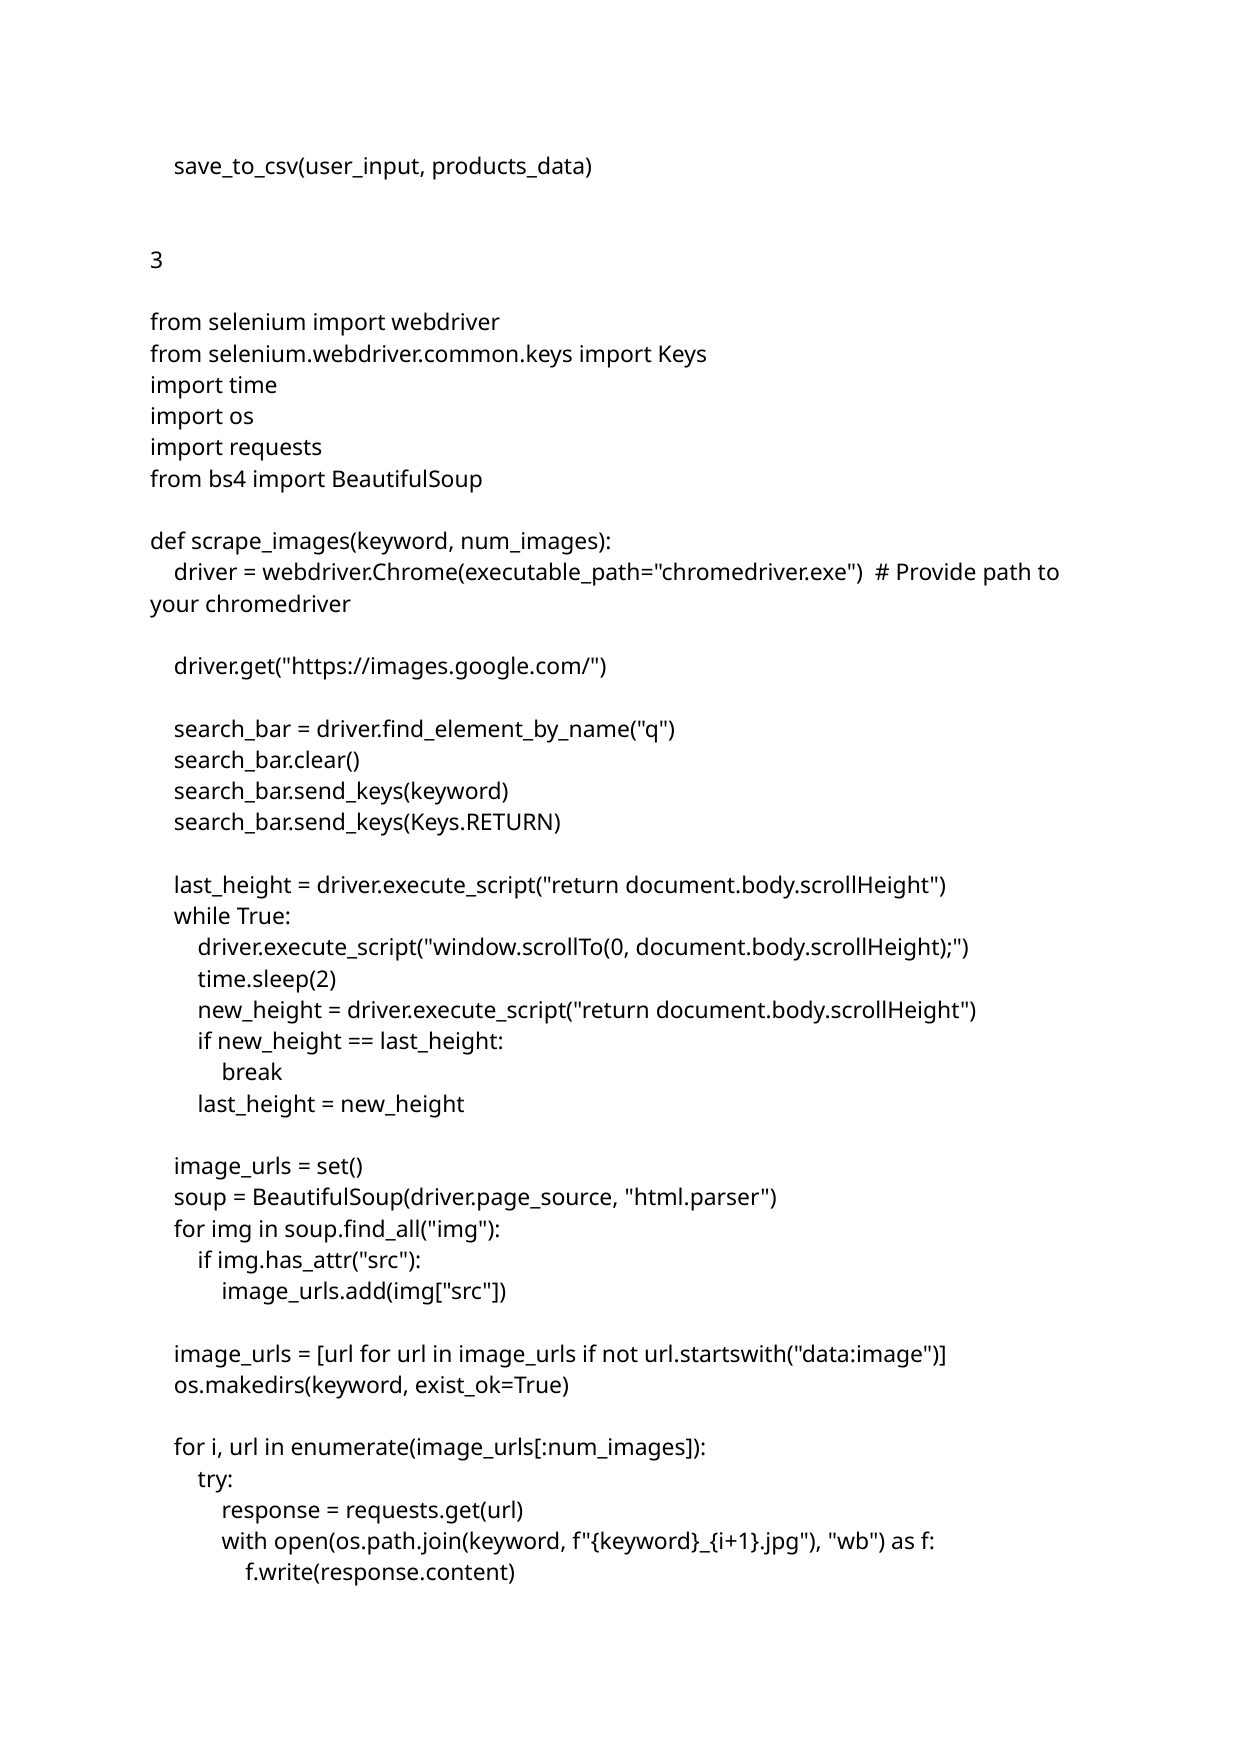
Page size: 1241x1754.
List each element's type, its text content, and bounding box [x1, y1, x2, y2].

text save_to_csv(user_input, products_data) [150, 150, 1090, 181]
text new_height = driver.execute_script("return document.body.scrollHeight") [150, 994, 1090, 1025]
text search_bar.send_keys(keyword) [150, 775, 1090, 806]
text search_bar.clear() [150, 744, 1090, 775]
text soup = BeautifulSoup(driver.page_source, "html.parser") [150, 1181, 1090, 1212]
text try: [150, 1462, 1090, 1494]
text search_bar = driver.find_element_by_name("q") [150, 712, 1090, 744]
text break [150, 1056, 1090, 1087]
text f.write(response.content) [150, 1556, 1090, 1587]
text last_height = driver.execute_script("return document.body.scrollHeight") [150, 869, 1090, 900]
text if img.has_attr("src"): [150, 1244, 1090, 1275]
text from selenium import webdriver [150, 306, 1090, 337]
text while True: [150, 900, 1090, 931]
text image_urls.add(img["src"]) [150, 1275, 1090, 1306]
text image_urls = [url for url in image_urls if not url.startswith("data:image")] [150, 1337, 1090, 1369]
text for i, url in enumerate(image_urls[:num_images]): [150, 1431, 1090, 1462]
text driver = webdriver.Chrome(executable_path="chromedriver.exe") # Provide path to your chromedriver [150, 556, 1090, 619]
text from selenium.webdriver.common.keys import Keys [150, 337, 1090, 369]
text def scrape_images(keyword, num_images): [150, 525, 1090, 556]
text search_bar.send_keys(Keys.RETURN) [150, 806, 1090, 837]
text driver.get("https://images.google.com/") [150, 650, 1090, 681]
text for img in soup.find_all("img"): [150, 1212, 1090, 1244]
text import time [150, 369, 1090, 400]
text from bs4 import BeautifulSoup [150, 462, 1090, 494]
text import requests [150, 431, 1090, 462]
text response = requests.get(url) [150, 1494, 1090, 1525]
text with open(os.path.join(keyword, f"{keyword}_{i+1}.jpg"), "wb") as f: [150, 1525, 1090, 1556]
text 3 [150, 244, 1090, 275]
text time.sleep(2) [150, 962, 1090, 994]
text image_urls = set() [150, 1150, 1090, 1181]
text import os [150, 400, 1090, 431]
text last_height = new_height [150, 1087, 1090, 1119]
text driver.execute_script("window.scrollTo(0, document.body.scrollHeight);") [150, 931, 1090, 962]
text os.makedirs(keyword, exist_ok=True) [150, 1369, 1090, 1400]
text if new_height == last_height: [150, 1025, 1090, 1056]
